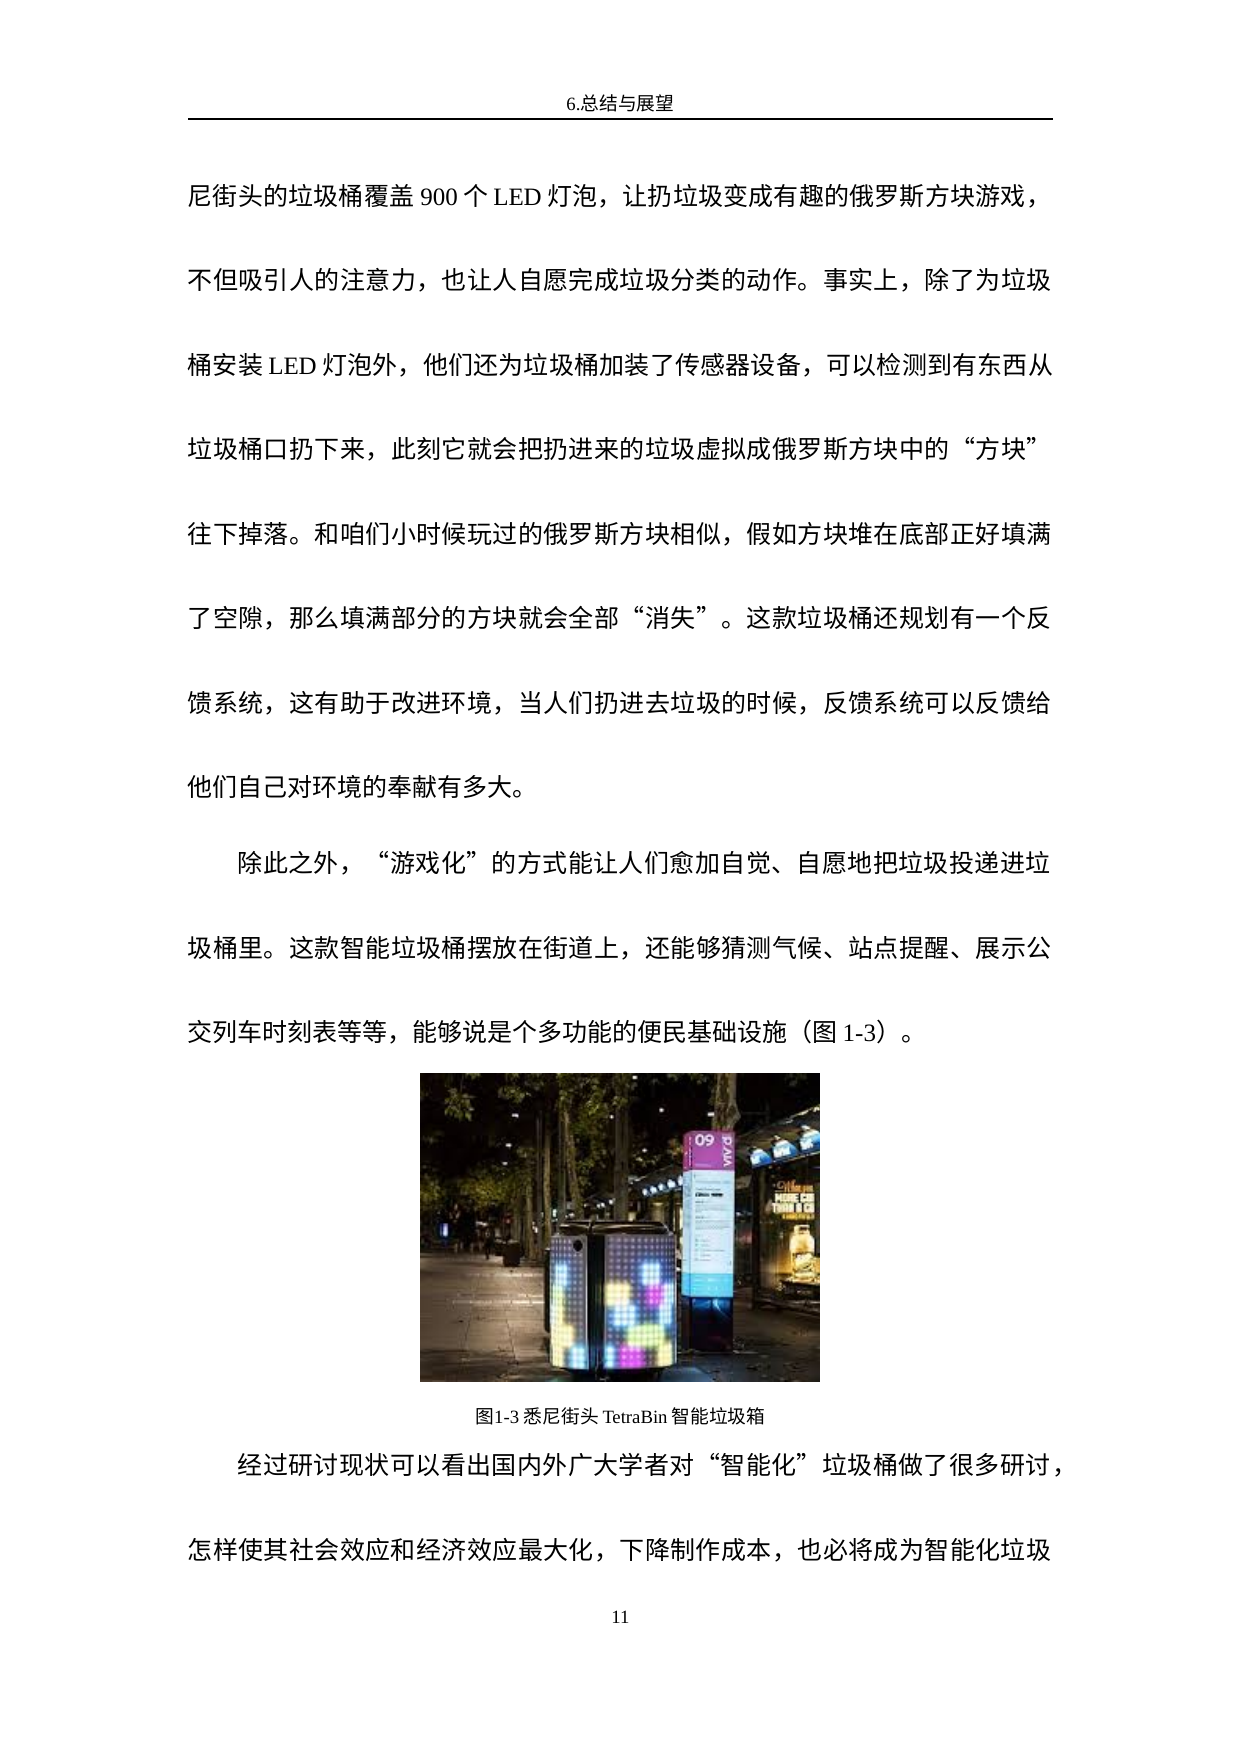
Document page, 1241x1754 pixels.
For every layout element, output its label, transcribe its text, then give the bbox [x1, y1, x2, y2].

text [187, 162, 1053, 818]
picture [420, 1073, 820, 1382]
text 图1-3 悉尼街头TetraBin智能垃圾箱 [187, 1399, 1053, 1431]
text 除此之外，“游戏化”的方式能让人们愈加自觉、自愿地把垃圾投递进垃圾桶里。这款智能垃圾桶摆放在街道上，还能够猜测气候、站点提醒、展示公交列车时刻表等等，能够说是个多功能的便民基础设施（图1-3）。 [187, 829, 1053, 1063]
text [187, 1431, 1053, 1581]
